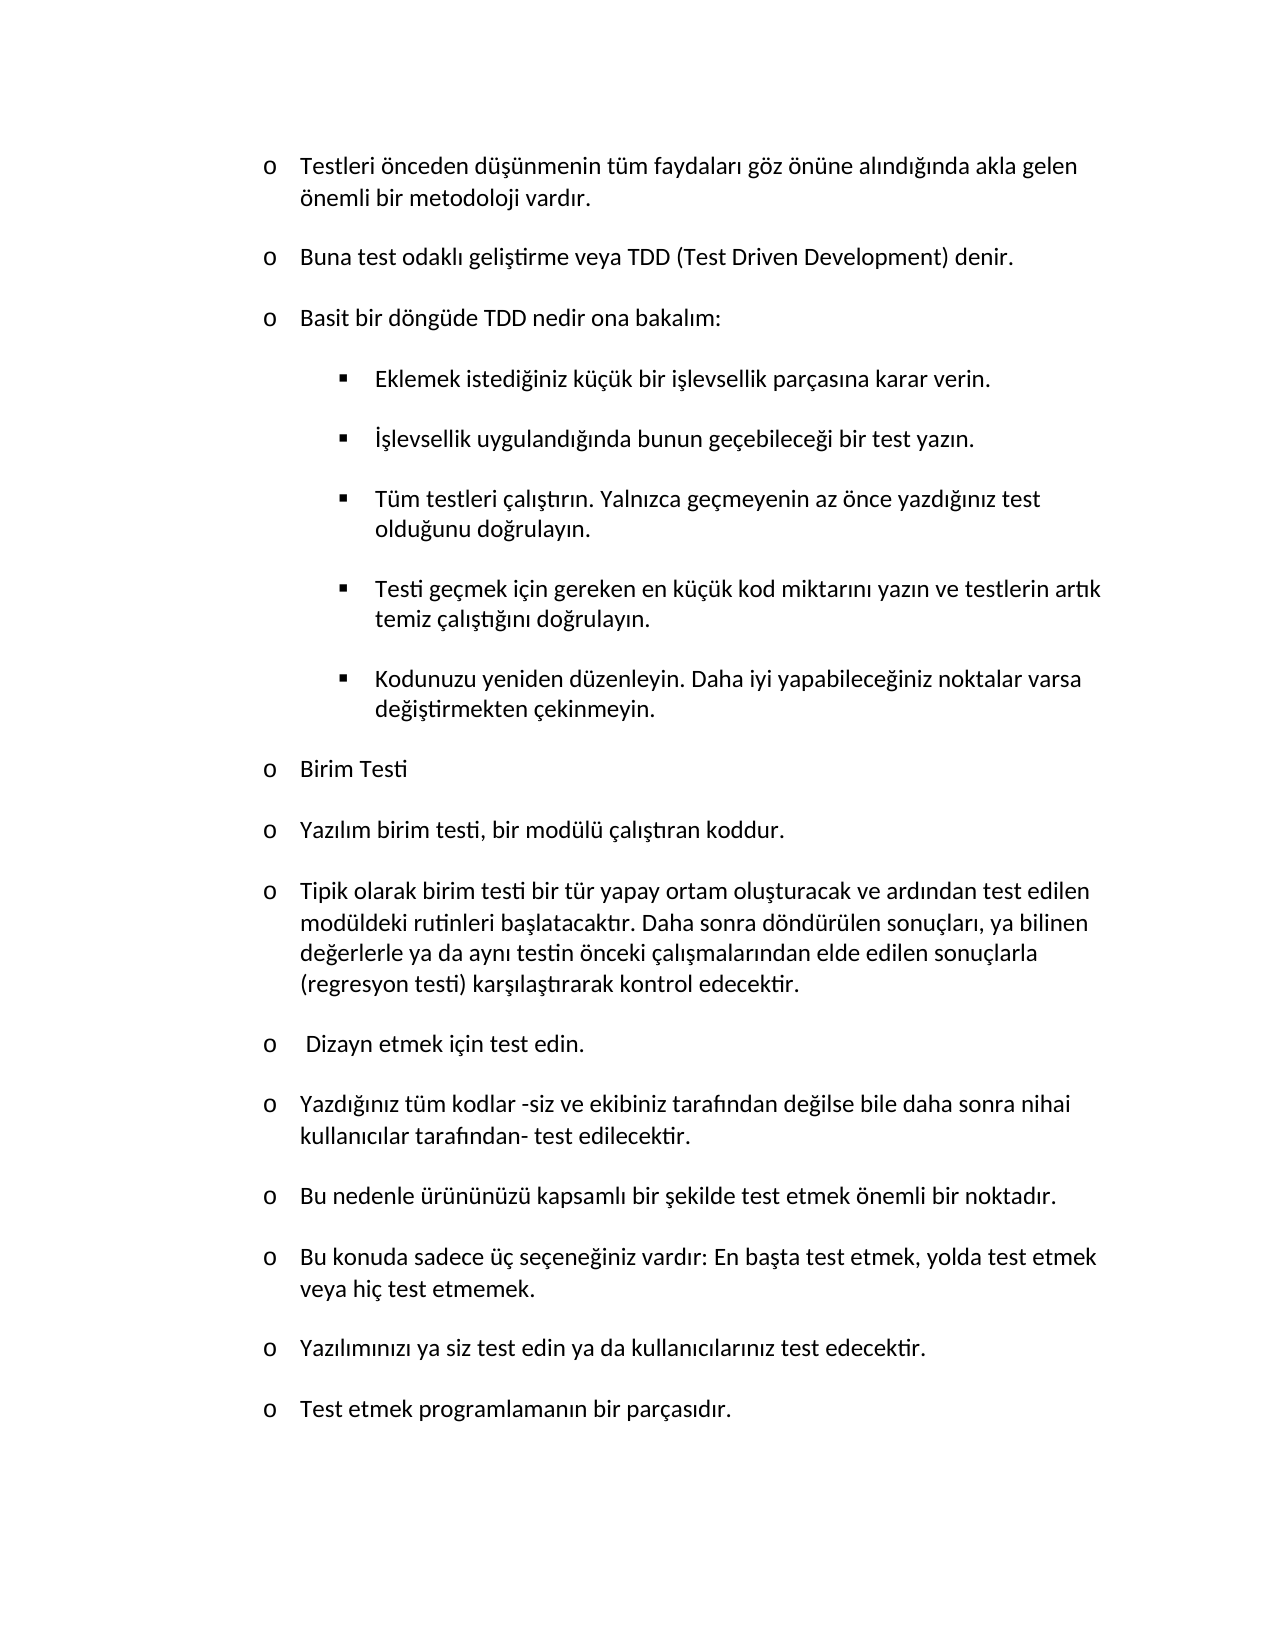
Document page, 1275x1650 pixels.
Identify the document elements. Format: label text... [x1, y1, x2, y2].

list Yazdığınız tüm kodlar -siz ve ekibiniz tarafından değilse bile daha sonra nihai kullanıcılar tarafından- test edilecektir. [262, 1089, 1125, 1151]
list Buna test odaklı geliştirme veya TDD (Test Driven Development) denir. [262, 241, 1125, 273]
list İşlevsellik uygulandığında bunun geçebileceği bir test yazın. [337, 423, 1125, 453]
list Dizayn etmek için test edin. [262, 1028, 1125, 1059]
list Testi geçmek için gereken en küçük kod miktarını yazın ve testlerin artık temiz çalıştığını doğrulayın. [337, 573, 1125, 634]
list Kodunuzu yeniden düzenleyin. Daha iyi yapabileceğiniz noktalar varsa değiştirmekten çekinmeyin. [337, 663, 1125, 724]
list Tüm testleri çalıştırın. Yalnızca geçmeyenin az önce yazdığınız test olduğunu doğrulayın. [337, 483, 1125, 544]
list Basit bir döngüde TDD nedir ona bakalım: [262, 302, 1125, 334]
list Tipik olarak birim testi bir tür yapay ortam oluşturacak ve ardından test edilen modüldeki rutinleri başlatacaktır. Daha sonra döndürülen sonuçları, ya bilinen değerlerle ya da aynı testin önceki çalışmalarından elde edilen sonuçlarla (regresyon testi) karşılaştırarak kontrol edecektir. [262, 875, 1125, 998]
list Testleri önceden düşünmenin tüm faydaları göz önüne alındığında akla gelen önemli bir metodoloji vardır. [262, 150, 1125, 212]
list Test etmek programlamanın bir parçasıdır. [262, 1393, 1125, 1454]
list Eklemek istediğiniz küçük bir işlevsellik parçasına karar verin. [337, 363, 1125, 394]
list Yazılımınızı ya siz test edin ya da kullanıcılarınız test edecektir. [262, 1332, 1125, 1364]
list Bu nedenle ürününüzü kapsamlı bir şekilde test etmek önemli bir noktadır. [262, 1180, 1125, 1212]
list Birim Testi [262, 753, 1125, 785]
list Bu konuda sadece üç seçeneğiniz vardır: En başta test etmek, yolda test etmek veya hiç test etmemek. [262, 1241, 1125, 1303]
list Yazılım birim testi, bir modülü çalıştıran koddur. [262, 814, 1125, 846]
